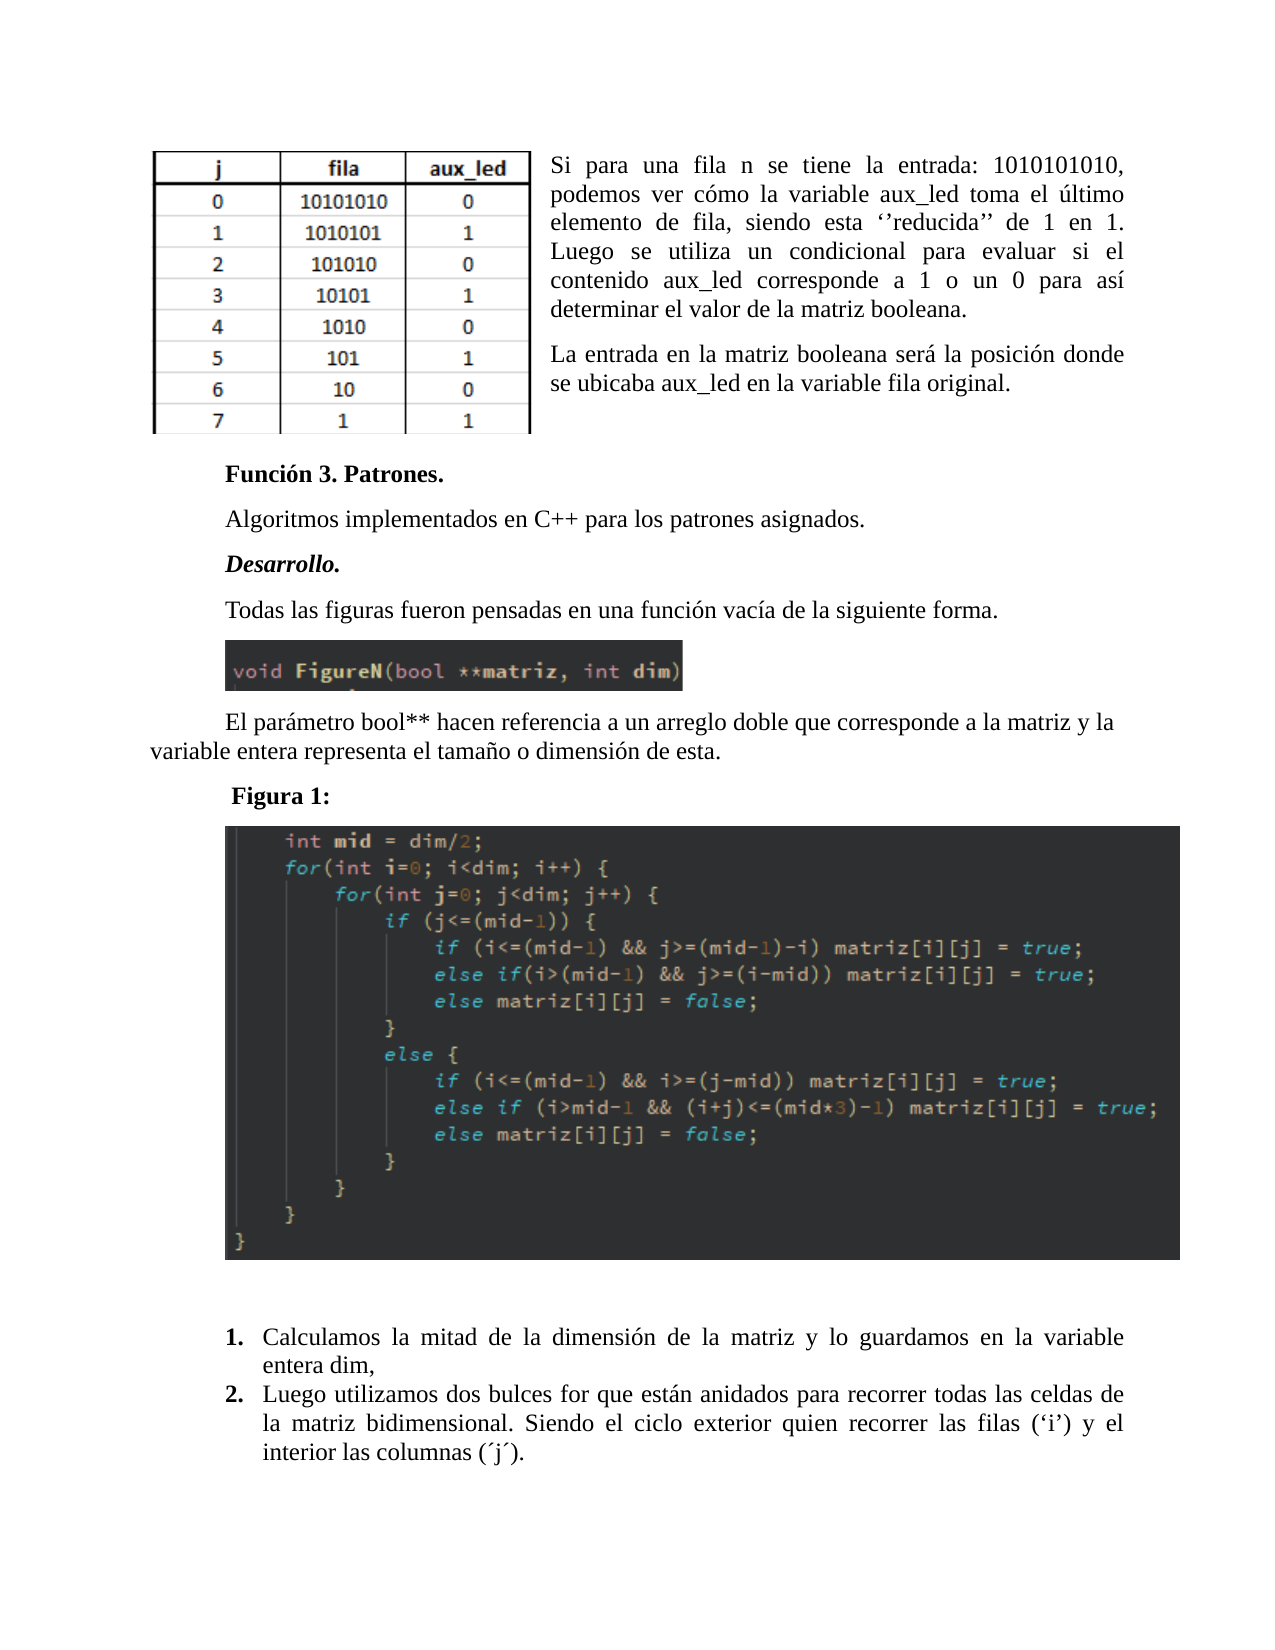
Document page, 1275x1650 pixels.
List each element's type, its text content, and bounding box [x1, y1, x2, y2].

text La entrada en la matriz booleana será la posición donde se ubicaba aux_led en la variable fila original. [530, 339, 1125, 397]
picture [225, 826, 1180, 1260]
text Si para una fila n se tiene la entrada: 1010101010, podemos ver cómo la variable aux_led toma el último elemento de fila, siendo esta ‘’reducida’’ de 1 en 1. Luego se utiliza un condicional para evaluar si el contenido aux_led corresponde a 1 o un 0 para así determinar el valor de la matriz booleana. [150, 150, 1125, 322]
text Figura 1: [150, 781, 1125, 810]
text El parámetro bool** hacen referencia a un arreglo doble que corresponde a la matriz y la variable entera representa el tamaño o dimensión de esta. [150, 707, 1125, 764]
text Todas las figuras fueron pensadas en una función vacía de la siguiente forma. [150, 595, 1125, 624]
list Luego utilizamos dos bulces for que están anidados para recorrer todas las celdas de la matriz bidimensional. Siendo el ciclo exterior quien recorrer las filas (‘i’) y el interior las columnas (´j´). [225, 1379, 1125, 1465]
text Función 3. Patrones. [150, 459, 1125, 487]
picture [225, 640, 683, 691]
picture [150, 151, 530, 433]
list Calculamos la mitad de la dimensión de la matriz y lo guardamos en la variable entera dim, [225, 1322, 1125, 1379]
text Desarrollo. [150, 549, 1125, 578]
text Algoritmos implementados en C++ para los patrones asignados. [150, 504, 1125, 533]
